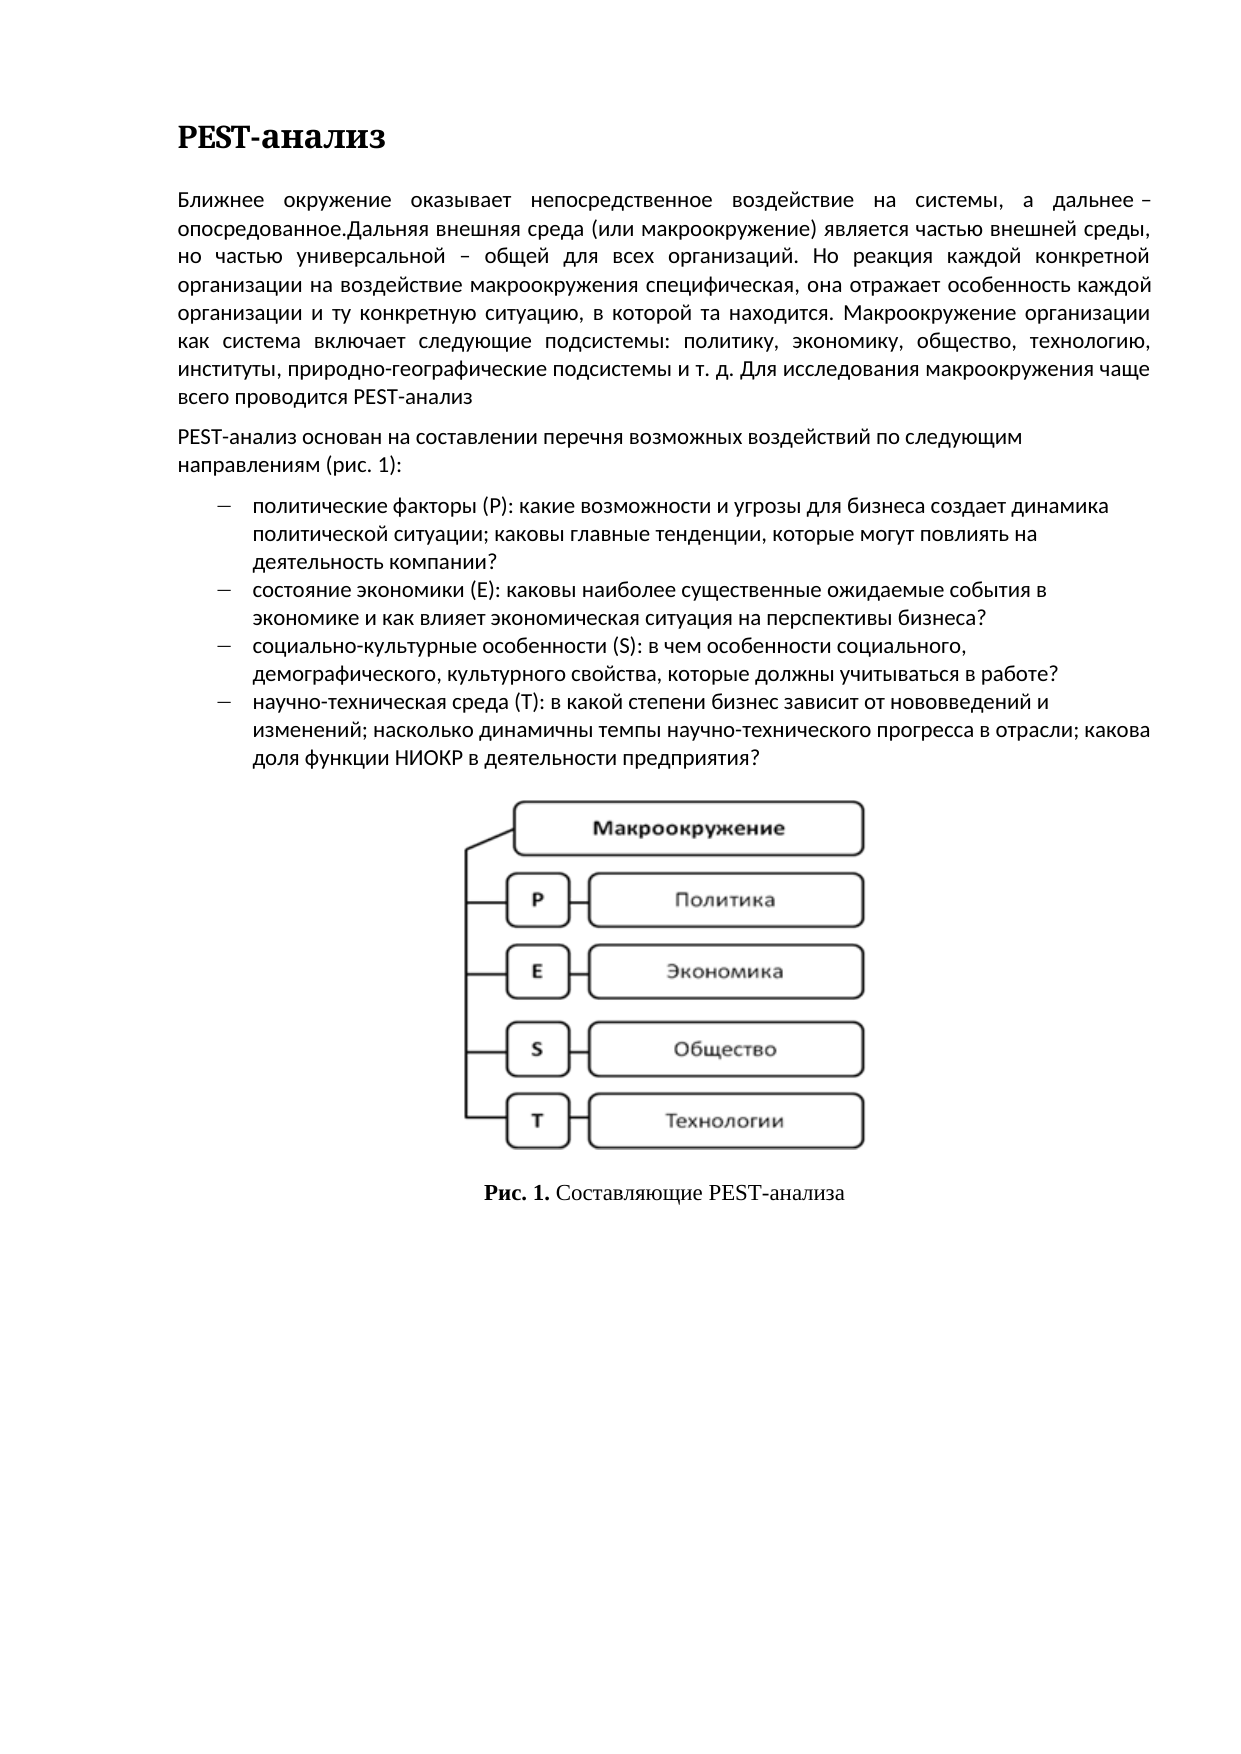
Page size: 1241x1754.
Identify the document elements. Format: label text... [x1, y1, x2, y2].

subtitle PEST-анализ [177, 118, 1152, 156]
text PEST-анализ основан на составлении перечня возможных воздействий по следующим направлениям (рис. 1): [177, 422, 1152, 478]
list политические факторы (Р): какие возможности и угрозы для бизнеса создает динамика политической ситуации; каковы главные тенденции, которые могут повлиять на деятельность компании? [215, 491, 1152, 575]
picture [463, 800, 866, 1150]
list состояние экономики (Е): каковы наиболее существенные ожидаемые события в экономике и как влияет экономическая ситуация на перспективы бизнеса? [215, 575, 1152, 631]
list научно-техническая среда (Т): в какой степени бизнес зависит от нововведений и изменений; насколько динамичны темпы научно-технического прогресса в отрасли; какова доля функции НИОКР в деятельности предприятия? [215, 687, 1152, 771]
text Рис. 1. Составляющие PEST-анализа [177, 1179, 1152, 1205]
list социально-культурные особенности (S): в чем особенности социального, демографического, культурного свойства, которые должны учитываться в работе? [215, 631, 1152, 687]
text Ближнее окружение оказывает непосредственное воздействие на системы, а дальнее – опосредованное.Дальняя внешняя среда (или макроокружение) является частью внешней среды, но частью универсальной – общей для всех организаций. Но реакция каждой конкретной организации на воздействие макроокружения специфическая, она отражает особенность каждой организации и ту конкретную ситуацию, в которой та находится. Макроокружение организации как система включает следующие подсистемы: политику, экономику, общество, технологию, институты, природно-географические подсистемы и т. д. Для исследования макроокружения чаще всего проводится PEST-анализ [177, 186, 1152, 410]
